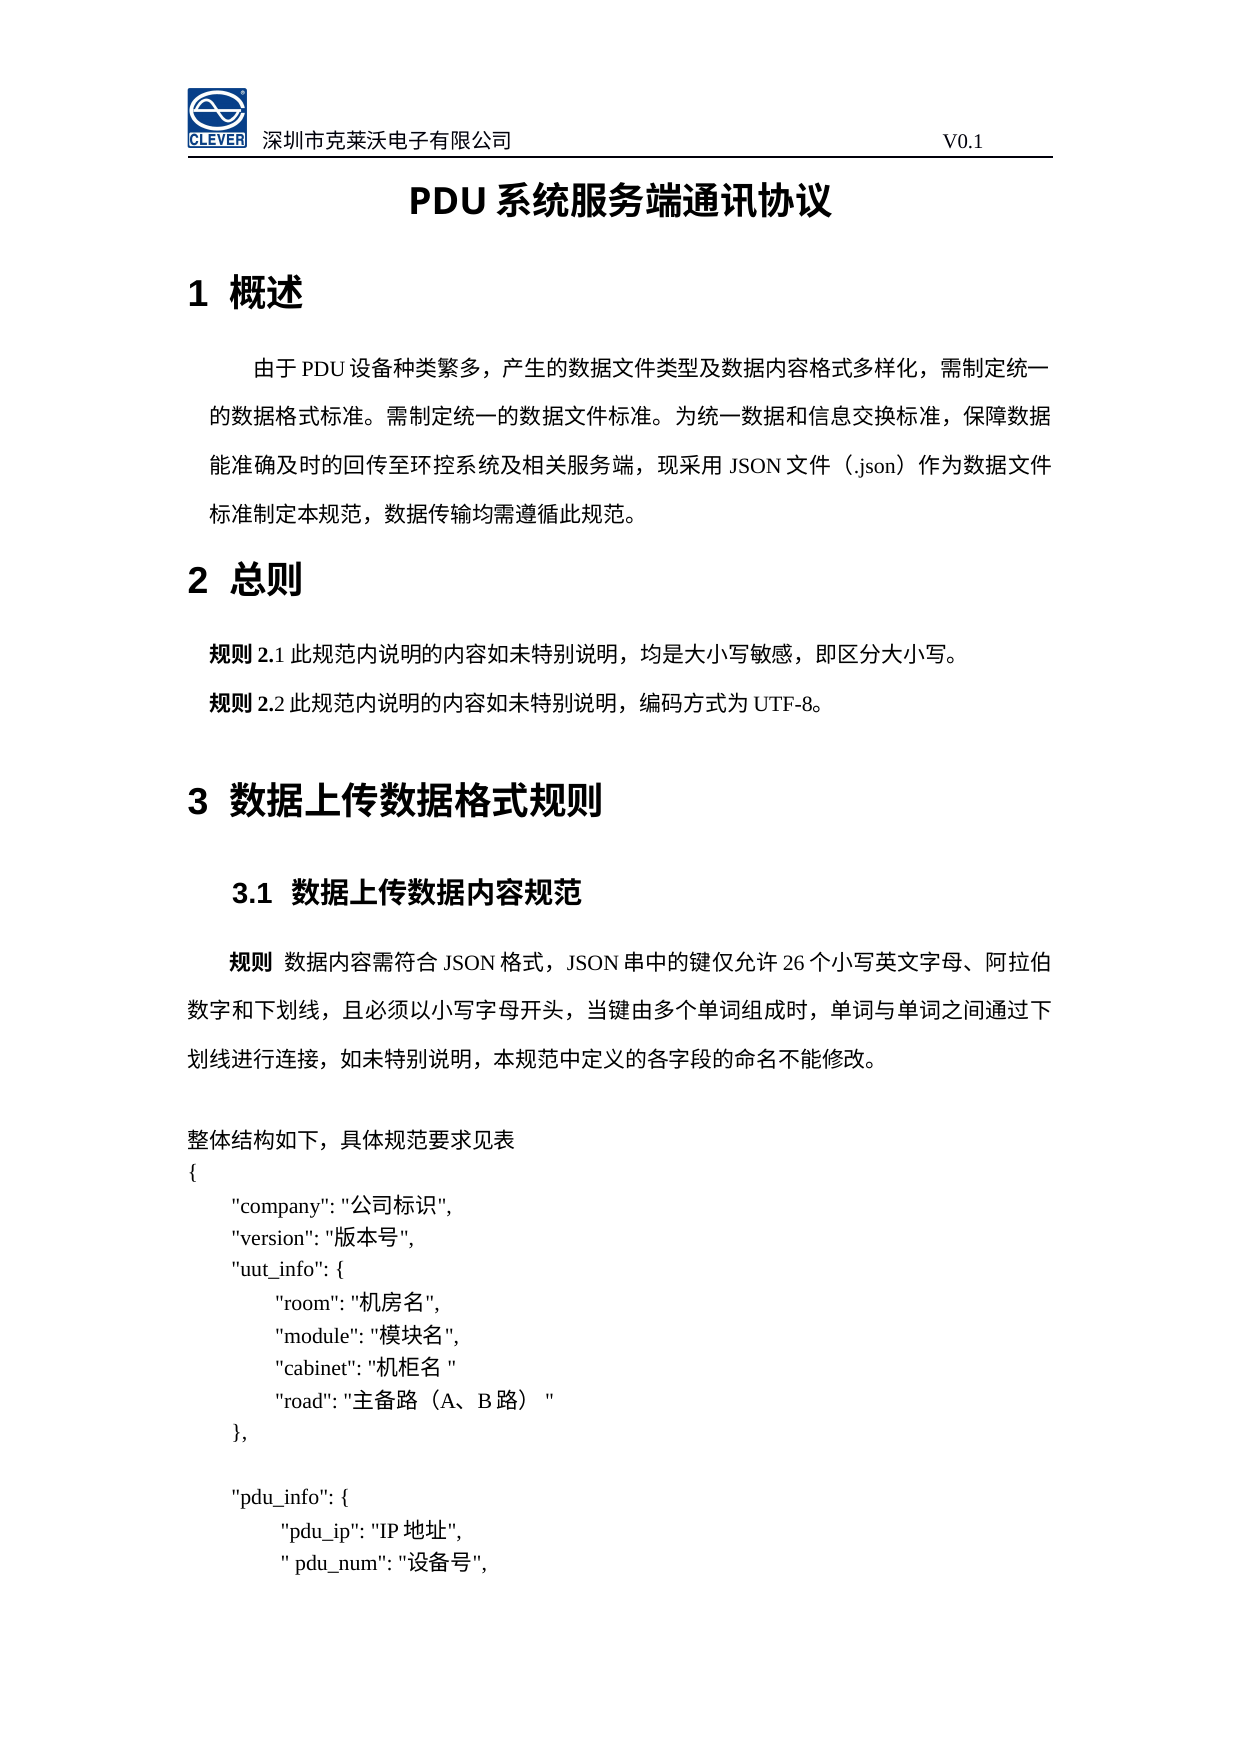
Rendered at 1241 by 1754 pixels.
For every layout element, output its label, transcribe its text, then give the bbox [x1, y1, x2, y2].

list 数据上传数据格式规则 [187, 766, 1032, 831]
text "version": "版本号", [187, 1220, 1053, 1252]
list 数据上传数据内容规范 [232, 858, 1032, 923]
text { [187, 1155, 1053, 1187]
text "pdu_info": { [187, 1480, 1053, 1512]
text "company": "公司标识", [187, 1187, 1053, 1220]
text }, [187, 1415, 1053, 1447]
text 规则 数据内容需符合JSON格式，JSON串中的键仅允许26个小写英文字母、阿拉伯数字和下划线，且必须以小写字母开头，当键由多个单词组成时，单词与单词之间通过下划线进行连接，如未特别说明，本规范中定义的各字段的命名不能修改。 [187, 944, 1053, 1074]
text 规则2.1 此规范内说明的内容如未特别说明，均是大小写敏感，即区分大小写。 [209, 637, 1053, 669]
list 概述 [187, 258, 1032, 323]
text "road": "主备路（A、B路） " [231, 1382, 1053, 1415]
text "room": "机房名", [187, 1285, 1053, 1317]
picture [187, 88, 247, 148]
text PDU系统服务端通讯协议 [187, 166, 1053, 231]
text "uut_info": { [187, 1252, 1053, 1285]
list 总则 [187, 545, 1032, 610]
text 由于PDU设备种类繁多，产生的数据文件类型及数据内容格式多样化，需制定统一的数据格式标准。需制定统一的数据文件标准。为统一数据和信息交换标准，保障数据能准确及时的回传至环控系统及相关服务端，现采用JSON文件（.json）作为数据文件标准制定本规范，数据传输均需遵循此规范。 [209, 350, 1053, 529]
text 整体结构如下，具体规范要求见表 [187, 1122, 1053, 1155]
text 规则2.2此规范内说明的内容如未特别说明，编码方式为UTF-8。 [209, 685, 1053, 718]
text "cabinet": "机柜名 " [187, 1350, 1053, 1382]
text "module": "模块名", [231, 1317, 1053, 1350]
text "pdu_ip": "IP地址", [187, 1512, 1053, 1545]
text " pdu_num": "设备号", [187, 1545, 1053, 1577]
